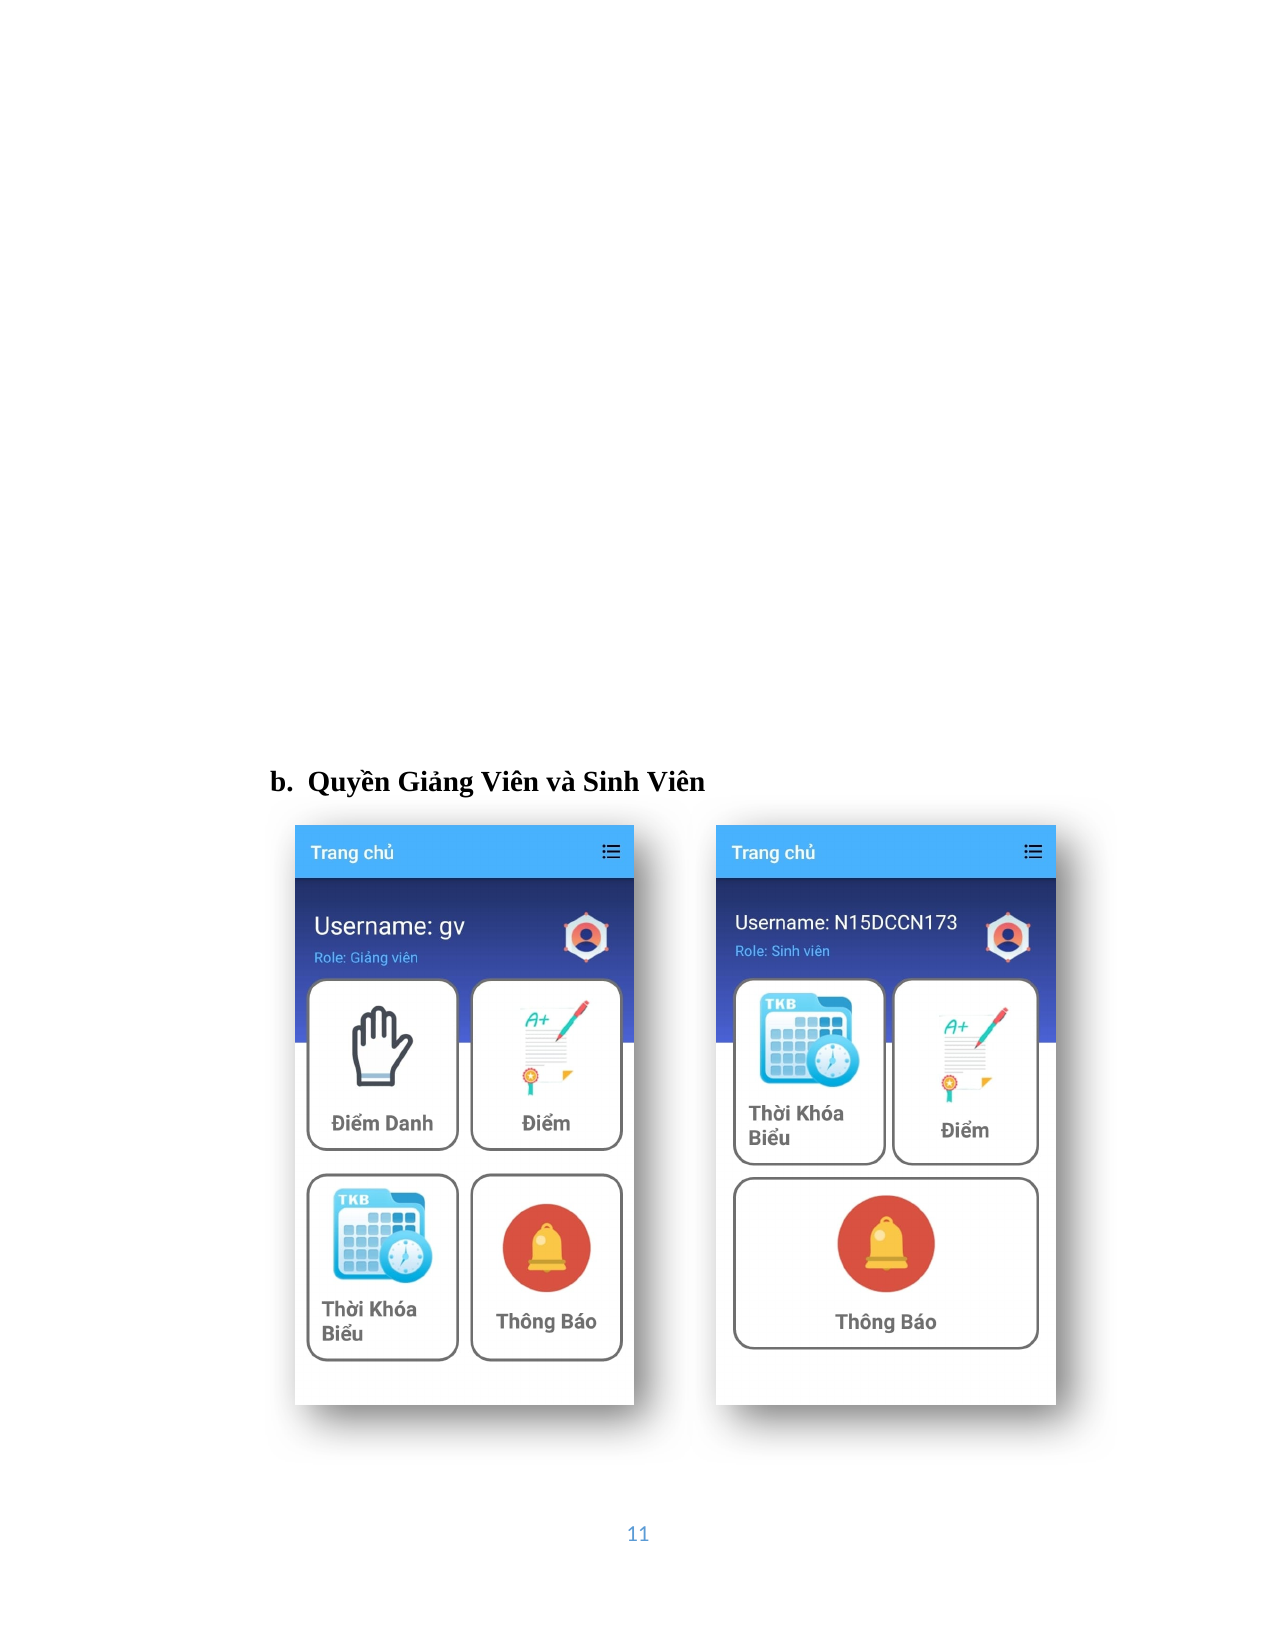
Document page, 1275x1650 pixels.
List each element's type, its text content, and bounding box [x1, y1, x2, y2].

picture [295, 825, 634, 1405]
list Quyền Giảng Viên và Sinh Viên [270, 764, 1125, 798]
picture [716, 825, 1056, 1405]
